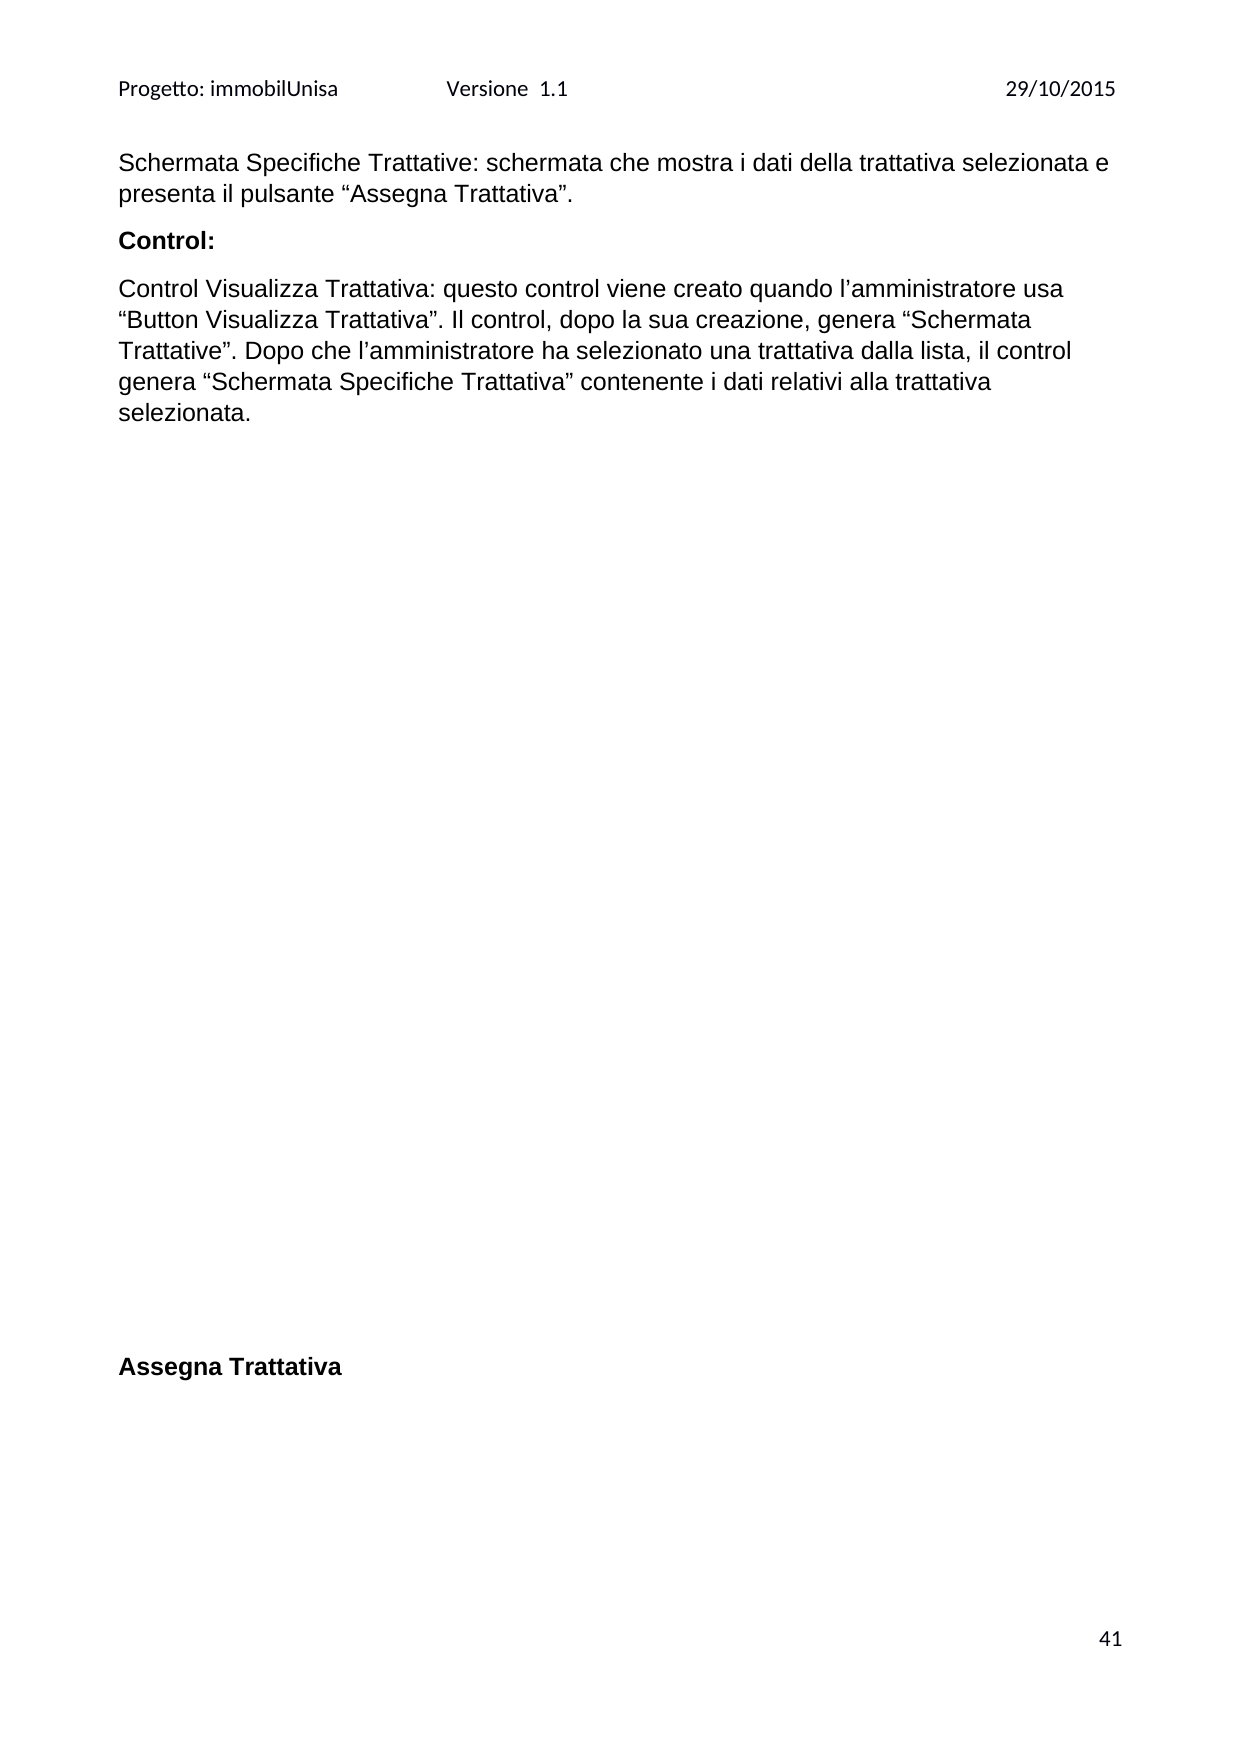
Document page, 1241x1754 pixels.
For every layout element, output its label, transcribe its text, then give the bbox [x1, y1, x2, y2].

text Control: [118, 226, 1122, 255]
text Control Visualizza Trattativa: questo control viene creato quando l’amministratore usa “Button Visualizza Trattativa”. Il control, dopo la sua creazione, genera “Schermata Trattative”. Dopo che l’amministratore ha selezionato una trattativa dalla lista, il control genera “Schermata Specifiche Trattativa” contenente i dati relativi alla trattativa selezionata. [118, 274, 1122, 427]
text Schermata Specifiche Trattative: schermata che mostra i dati della trattativa selezionata e presenta il pulsante “Assegna Trattativa”. [118, 148, 1122, 207]
text Assegna Trattativa [118, 1352, 1122, 1381]
